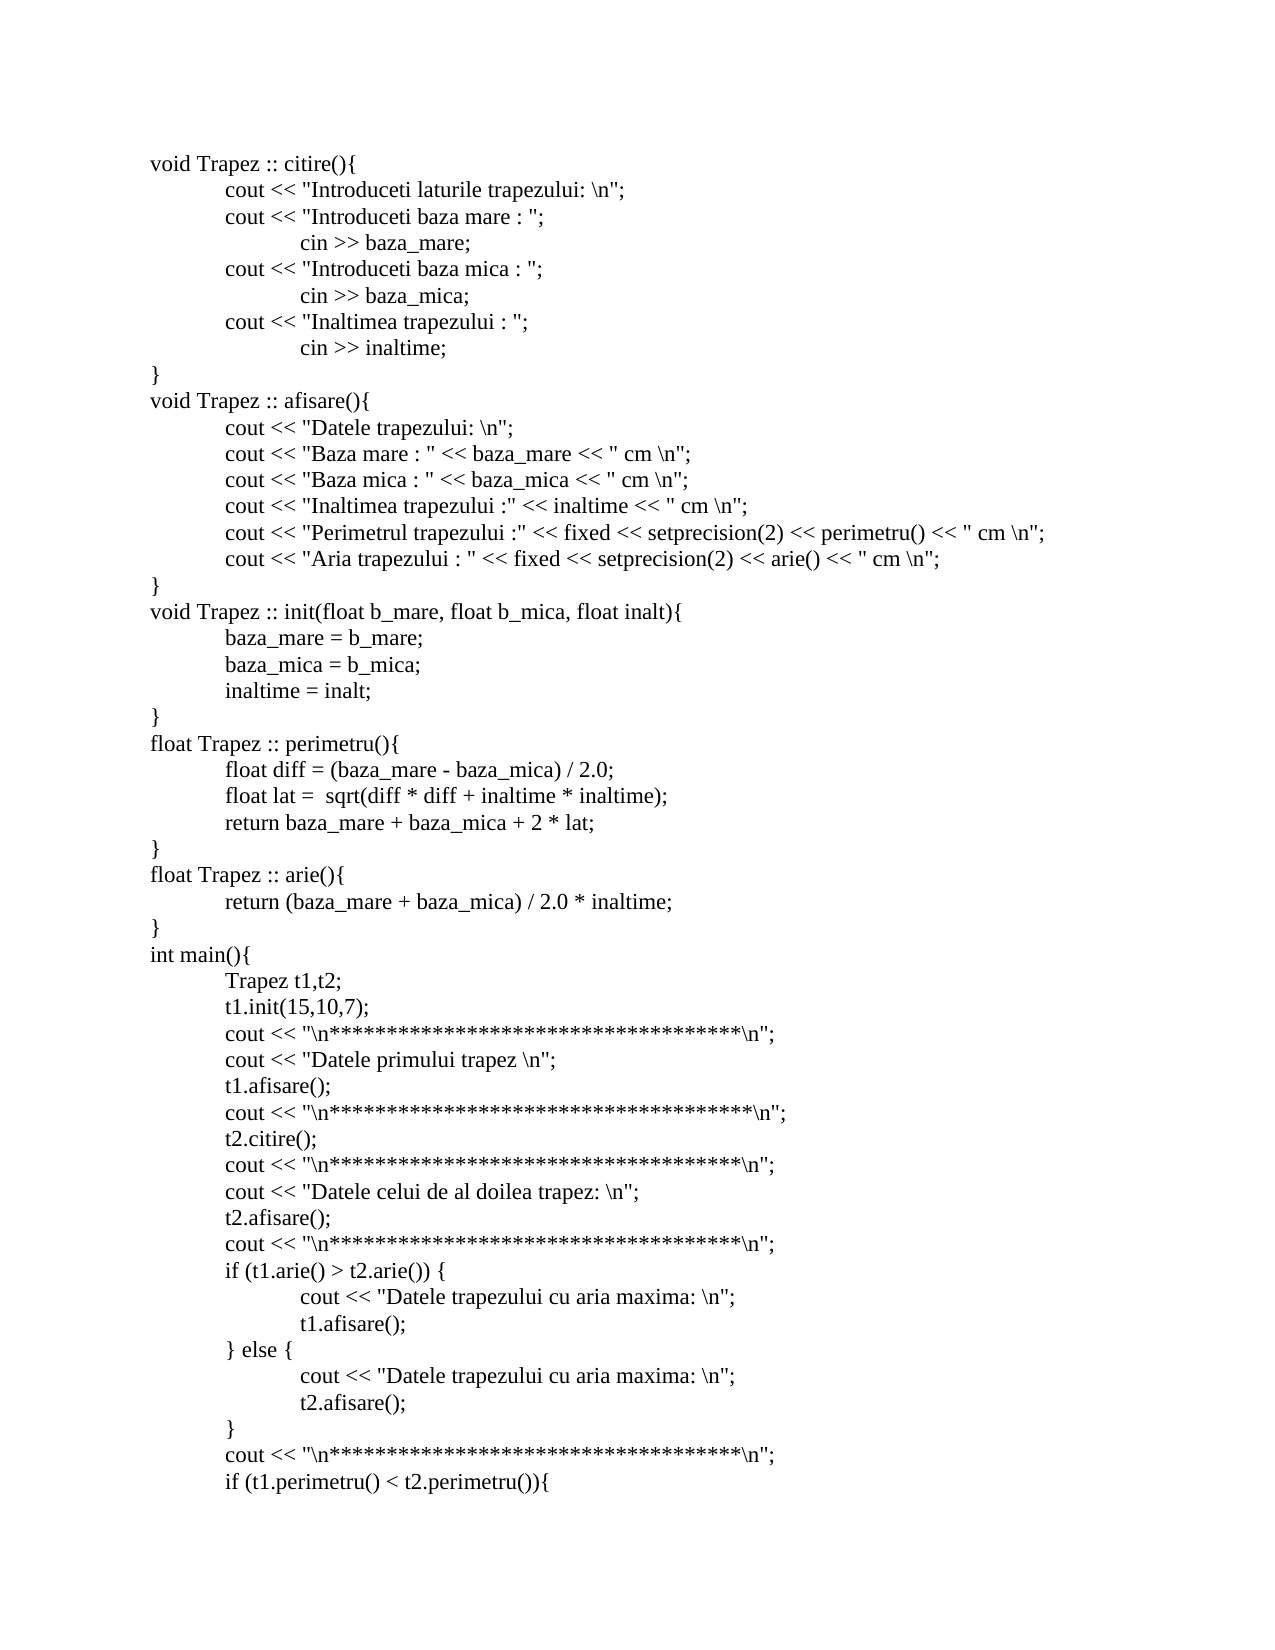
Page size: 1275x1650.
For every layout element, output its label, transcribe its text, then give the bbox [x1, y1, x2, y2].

text void Trapez :: init(float b_mare, float b_mica, float inalt){ [150, 598, 1125, 624]
text t2.afisare(); [150, 1204, 1125, 1231]
text return baza_mare + baza_mica + 2 * lat; [150, 809, 1125, 835]
text cout << "\n************************************\n"; [150, 1231, 1125, 1257]
text } [150, 361, 1125, 387]
text cin >> baza_mare; [150, 229, 1125, 255]
text cin >> inaltime; [150, 334, 1125, 361]
text cout << "Datele trapezului: \n"; [150, 413, 1125, 440]
text cout << "Inaltimea trapezului : "; [150, 308, 1125, 334]
text } [150, 703, 1125, 730]
text cout << "Inaltimea trapezului :" << inaltime << " cm \n"; [150, 493, 1125, 519]
text t1.afisare(); [150, 1309, 1125, 1336]
text cout << "Datele primului trapez \n"; [150, 1046, 1125, 1072]
text inaltime = inalt; [150, 677, 1125, 703]
text float Trapez :: arie(){ [150, 862, 1125, 888]
text float lat = sqrt(diff * diff + inaltime * inaltime); [150, 782, 1125, 809]
text t2.afisare(); [150, 1389, 1125, 1415]
text if (t1.perimetru() < t2.perimetru()){ [150, 1468, 1125, 1494]
text t2.citire(); [150, 1125, 1125, 1151]
text } [150, 914, 1125, 941]
text cout << "Baza mica : " << baza_mica << " cm \n"; [150, 466, 1125, 493]
text cout << "Datele trapezului cu aria maxima: \n"; [150, 1362, 1125, 1389]
text int main(){ [150, 941, 1125, 967]
text cin >> baza_mica; [150, 282, 1125, 308]
text float Trapez :: perimetru(){ [150, 730, 1125, 756]
text cout << "Introduceti baza mare : "; [150, 203, 1125, 229]
text return (baza_mare + baza_mica) / 2.0 * inaltime; [150, 888, 1125, 914]
text cout << "\n************************************\n"; [150, 1020, 1125, 1046]
text } else { [150, 1336, 1125, 1362]
text cout << "\n************************************\n"; [150, 1151, 1125, 1178]
text baza_mica = b_mica; [150, 651, 1125, 677]
text t1.afisare(); [150, 1072, 1125, 1099]
text float diff = (baza_mare - baza_mica) / 2.0; [150, 756, 1125, 782]
text cout << "Introduceti baza mica : "; [150, 255, 1125, 282]
text void Trapez :: citire(){ [150, 150, 1125, 176]
text cout << "\n************************************\n"; [150, 1441, 1125, 1468]
text } [150, 572, 1125, 598]
text cout << "Aria trapezului : " << fixed << setprecision(2) << arie() << " cm \n"; [150, 545, 1125, 572]
text cout << "Baza mare : " << baza_mare << " cm \n"; [150, 440, 1125, 466]
text void Trapez :: afisare(){ [150, 387, 1125, 413]
text Trapez t1,t2; [150, 967, 1125, 993]
text } [150, 1415, 1125, 1441]
text cout << "Introduceti laturile trapezului: \n"; [150, 176, 1125, 203]
text cout << "\n*************************************\n"; [150, 1099, 1125, 1125]
text cout << "Datele celui de al doilea trapez: \n"; [150, 1178, 1125, 1204]
text } [150, 835, 1125, 862]
text baza_mare = b_mare; [150, 624, 1125, 651]
text t1.init(15,10,7); [150, 993, 1125, 1020]
text cout << "Datele trapezului cu aria maxima: \n"; [150, 1283, 1125, 1309]
text if (t1.arie() > t2.arie()) { [150, 1257, 1125, 1283]
text cout << "Perimetrul trapezului :" << fixed << setprecision(2) << perimetru() << " cm \n"; [150, 519, 1125, 545]
